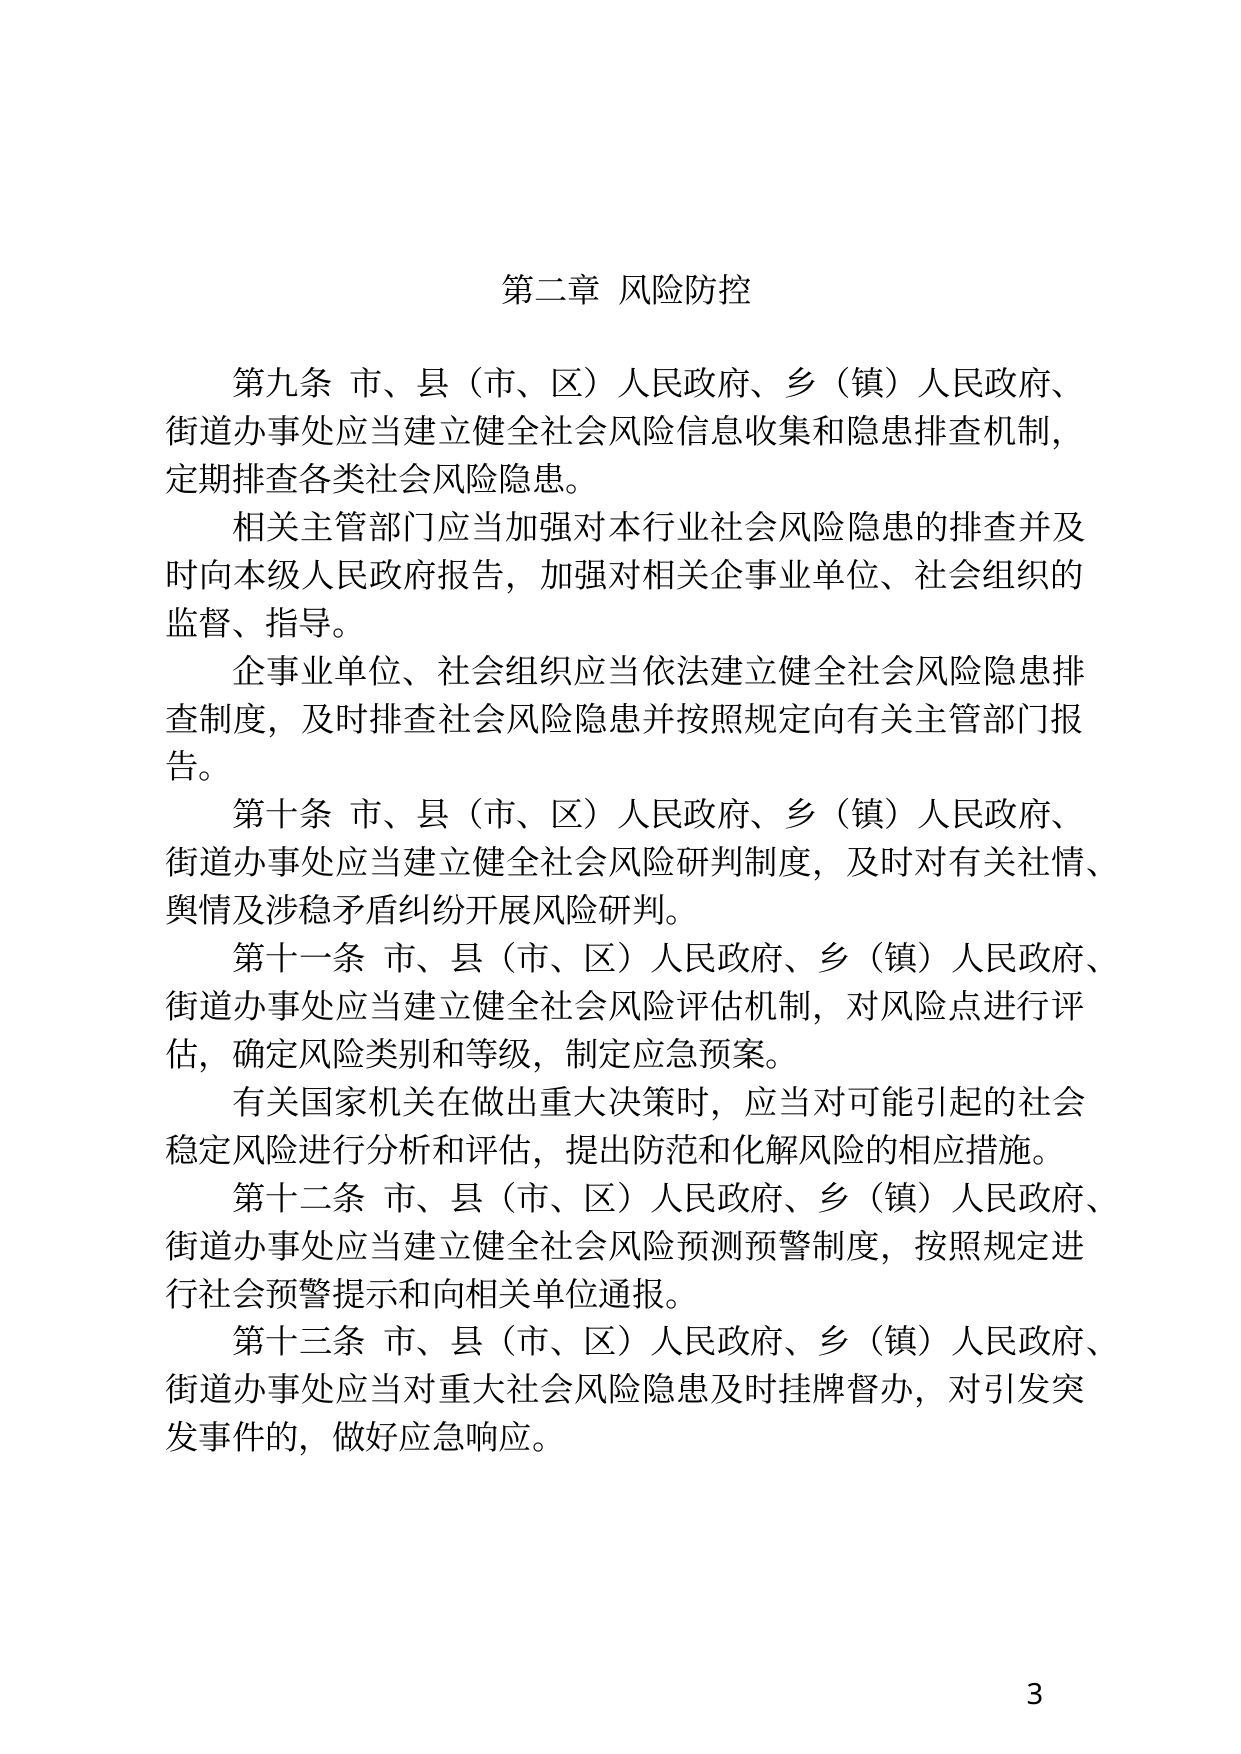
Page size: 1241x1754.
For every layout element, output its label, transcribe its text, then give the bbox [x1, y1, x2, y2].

text 第十一条 市、县（市、区）人民政府、乡（镇）人民政府、街道办事处应当建立健全社会风险评估机制，对风险点进行评估，确定风险类别和等级，制定应急预案。 [165, 932, 1087, 1076]
text 第十三条 市、县（市、区）人民政府、乡（镇）人民政府、街道办事处应当对重大社会风险隐患及时挂牌督办，对引发突发事件的，做好应急响应。 [165, 1316, 1087, 1459]
text 企事业单位、社会组织应当依法建立健全社会风险隐患排查制度，及时排查社会风险隐患并按照规定向有关主管部门报告。 [165, 645, 1087, 788]
text 相关主管部门应当加强对本行业社会风险隐患的排查并及时向本级人民政府报告，加强对相关企事业单位、社会组织的监督、指导。 [165, 501, 1087, 645]
text 第十条 市、县（市、区）人民政府、乡（镇）人民政府、街道办事处应当建立健全社会风险研判制度，及时对有关社情、舆情及涉稳矛盾纠纷开展风险研判。 [165, 788, 1087, 932]
text 有关国家机关在做出重大决策时，应当对可能引起的社会稳定风险进行分析和评估，提出防范和化解风险的相应措施。 [165, 1076, 1087, 1172]
text 第二章 风险防控 [165, 264, 1087, 312]
text 第九条 市、县（市、区）人民政府、乡（镇）人民政府、街道办事处应当建立健全社会风险信息收集和隐患排查机制，定期排查各类社会风险隐患。 [165, 357, 1087, 501]
text 第十二条 市、县（市、区）人民政府、乡（镇）人民政府、街道办事处应当建立健全社会风险预测预警制度，按照规定进行社会预警提示和向相关单位通报。 [165, 1172, 1087, 1316]
